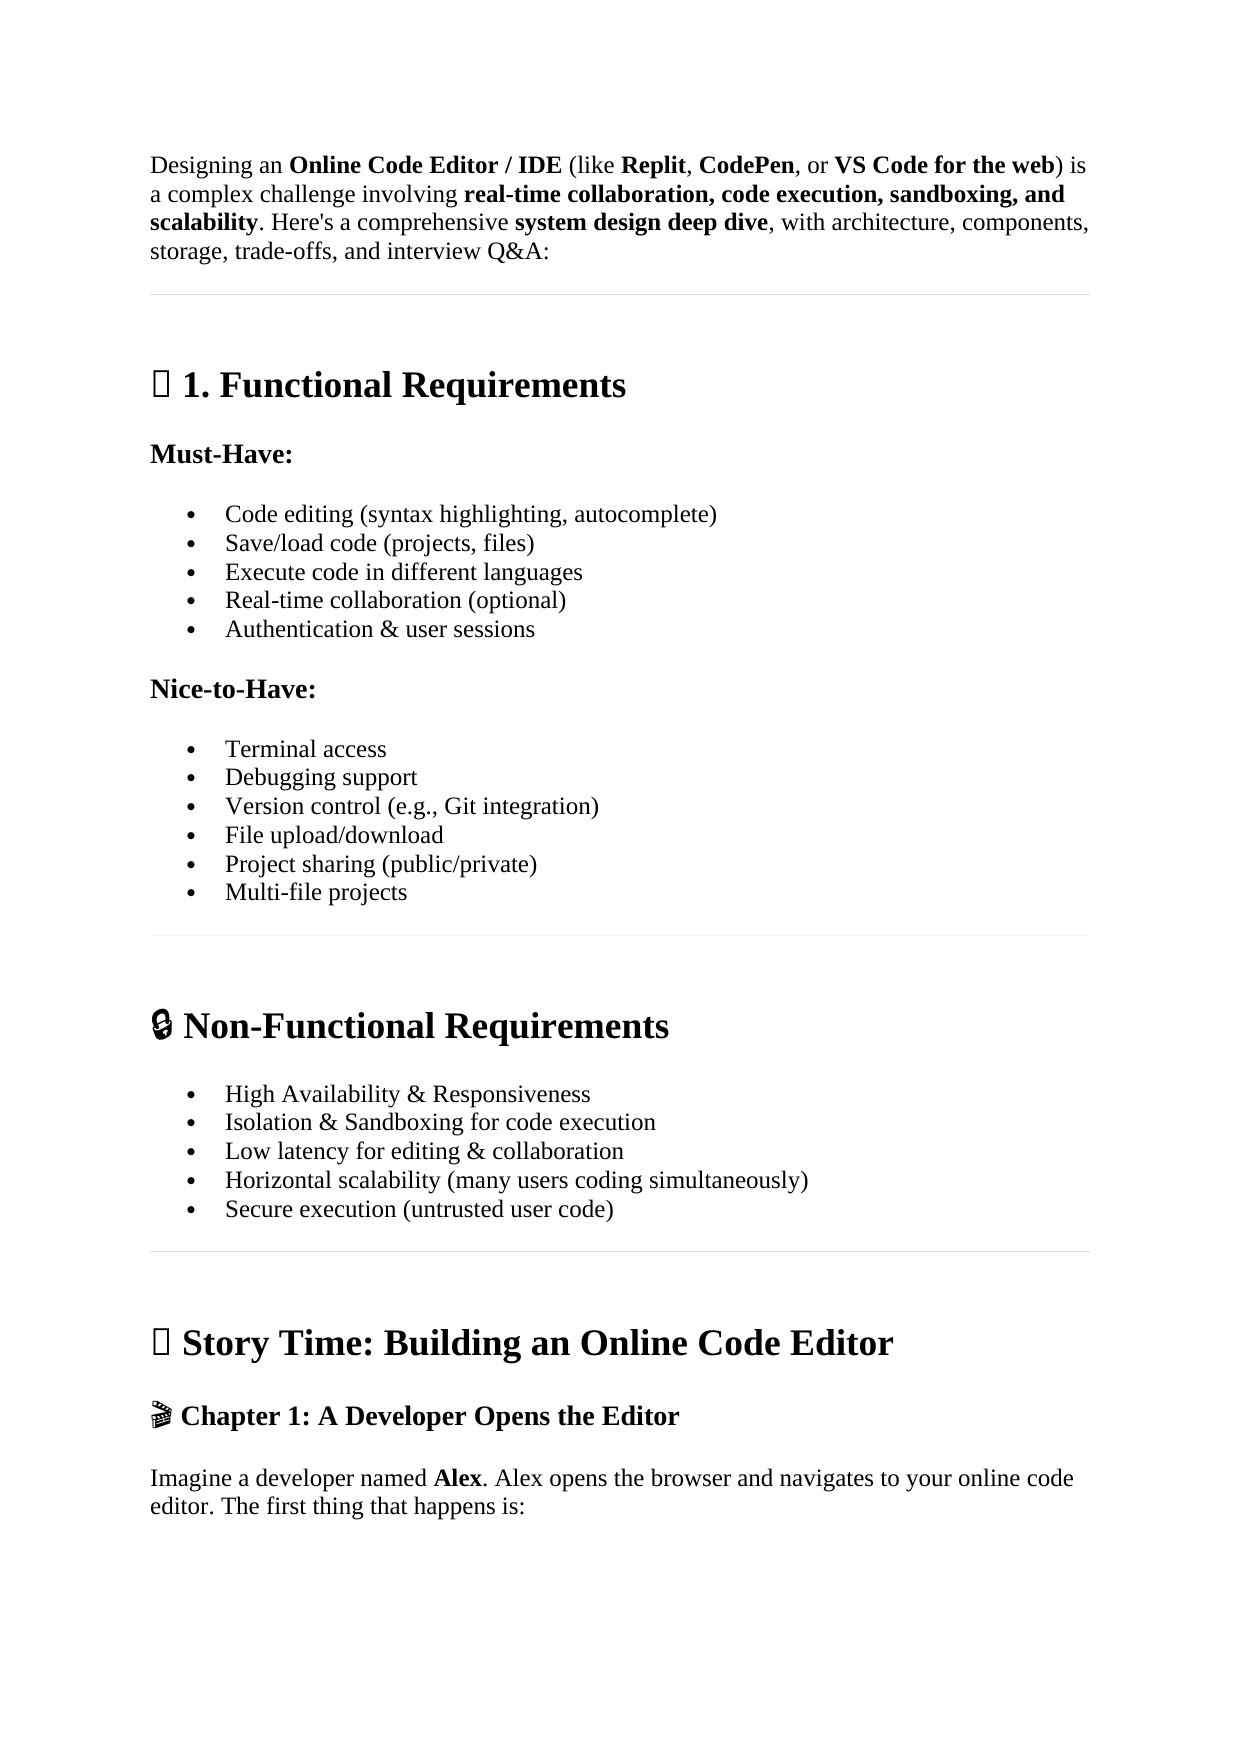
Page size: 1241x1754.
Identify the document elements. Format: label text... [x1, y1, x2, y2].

list Real-time collaboration (optional) [187, 585, 1090, 614]
list Project sharing (public/private) [187, 849, 1090, 877]
list Execute code in different languages [187, 557, 1090, 585]
list Debugging support [187, 762, 1090, 791]
text ✅ 1. Functional Requirements [150, 357, 1090, 408]
list Horizontal scalability (many users coding simultaneously) [187, 1165, 1090, 1194]
text 🎬 Chapter 1: A Developer Opens the Editor [150, 1395, 1090, 1433]
list Terminal access [187, 734, 1090, 762]
list Code editing (syntax highlighting, autocomplete) [187, 499, 1090, 528]
text 🔒 Non-Functional Requirements [150, 998, 1090, 1049]
text 🧠 Story Time: Building an Online Code Editor [150, 1315, 1090, 1366]
list Multi-file projects [187, 877, 1090, 906]
text Nice-to-Have: [150, 672, 1090, 704]
list Isolation & Sandboxing for code execution [187, 1107, 1090, 1136]
list High Availability & Responsiveness [187, 1079, 1090, 1107]
list Low latency for editing & collaboration [187, 1136, 1090, 1165]
text Must-Have: [150, 438, 1090, 470]
text Designing an Online Code Editor / IDE (like Replit, CodePen, or VS Code for the web) is a complex challenge involving real-time collaboration, code execution, sandboxing, and scalability. Here's a comprehensive system design deep dive, with architecture, components, storage, trade-offs, and interview Q&A: [150, 150, 1090, 265]
list Authentication & user sessions [187, 614, 1090, 643]
list Save/load code (projects, files) [187, 528, 1090, 557]
text Imagine a developer named Alex. Alex opens the browser and navigates to your online code editor. The first thing that happens is: [150, 1463, 1090, 1520]
list Secure execution (untrusted user code) [187, 1194, 1090, 1222]
list File upload/download [187, 820, 1090, 849]
list Version control (e.g., Git integration) [187, 791, 1090, 820]
